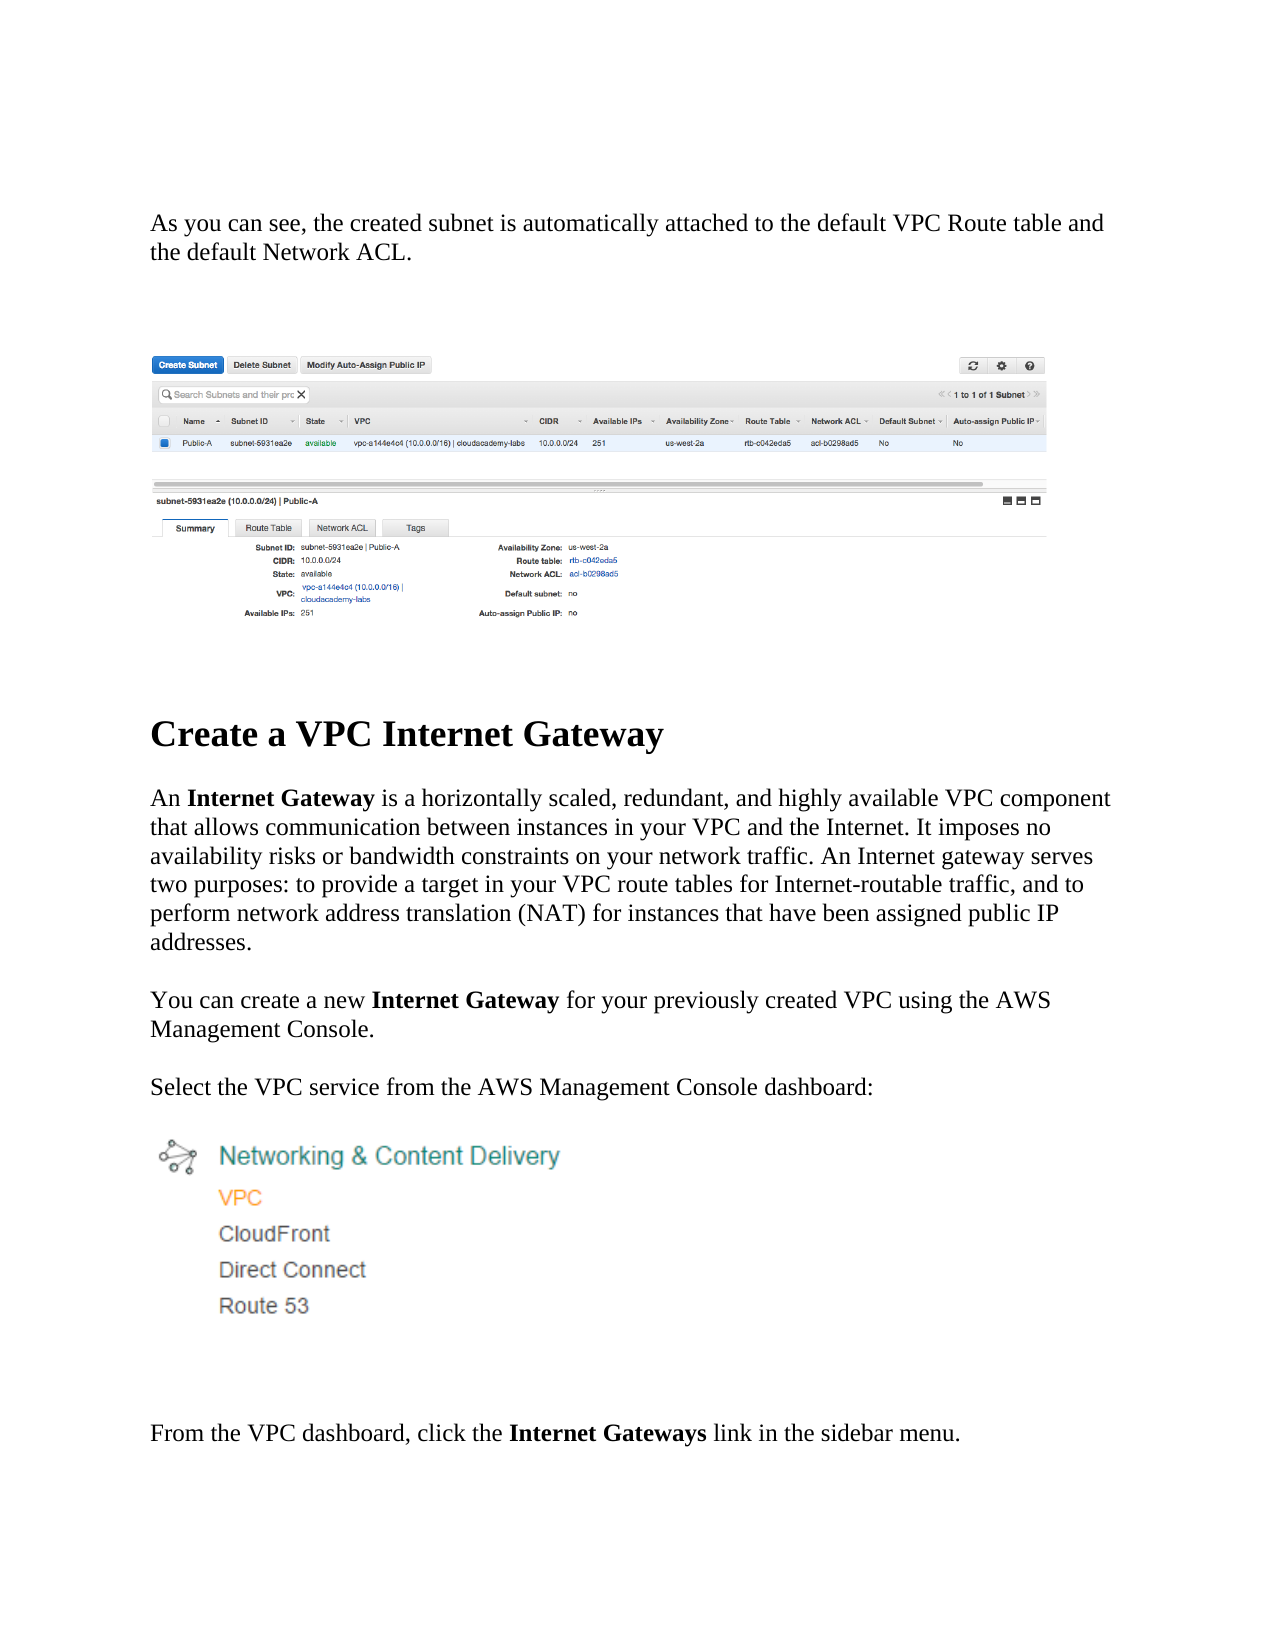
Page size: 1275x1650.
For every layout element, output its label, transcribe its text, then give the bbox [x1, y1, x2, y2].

text As you can see, the created subnet is automatically attached to the default VPC Route table and the default Network ACL. [150, 208, 1125, 265]
text You can create a new Internet Gateway for your previously created VPC using the AWS Management Console. [150, 985, 1125, 1042]
picture [150, 352, 1050, 623]
subtitle Create a VPC Internet Gateway [150, 711, 1125, 754]
text From the VPC dashboard, click the Internet Gateways link in the sidebar menu. [150, 1418, 1125, 1447]
text An Internet Gateway is a horizontally scaled, redundant, and highly available VPC component that allows communication between instances in your VPC and the Internet. It imposes no availability risks or bandwidth constraints on your network traffic. An Internet gateway serves two purposes: to provide a target in your VPC route tables for Internet-routable traffic, and to perform network address translation (NAT) for instances that have been assigned public IP addresses. [150, 783, 1125, 956]
text Select the VPC service from the AWS Management Console dashboard: [150, 1072, 1125, 1100]
picture [150, 1129, 573, 1331]
